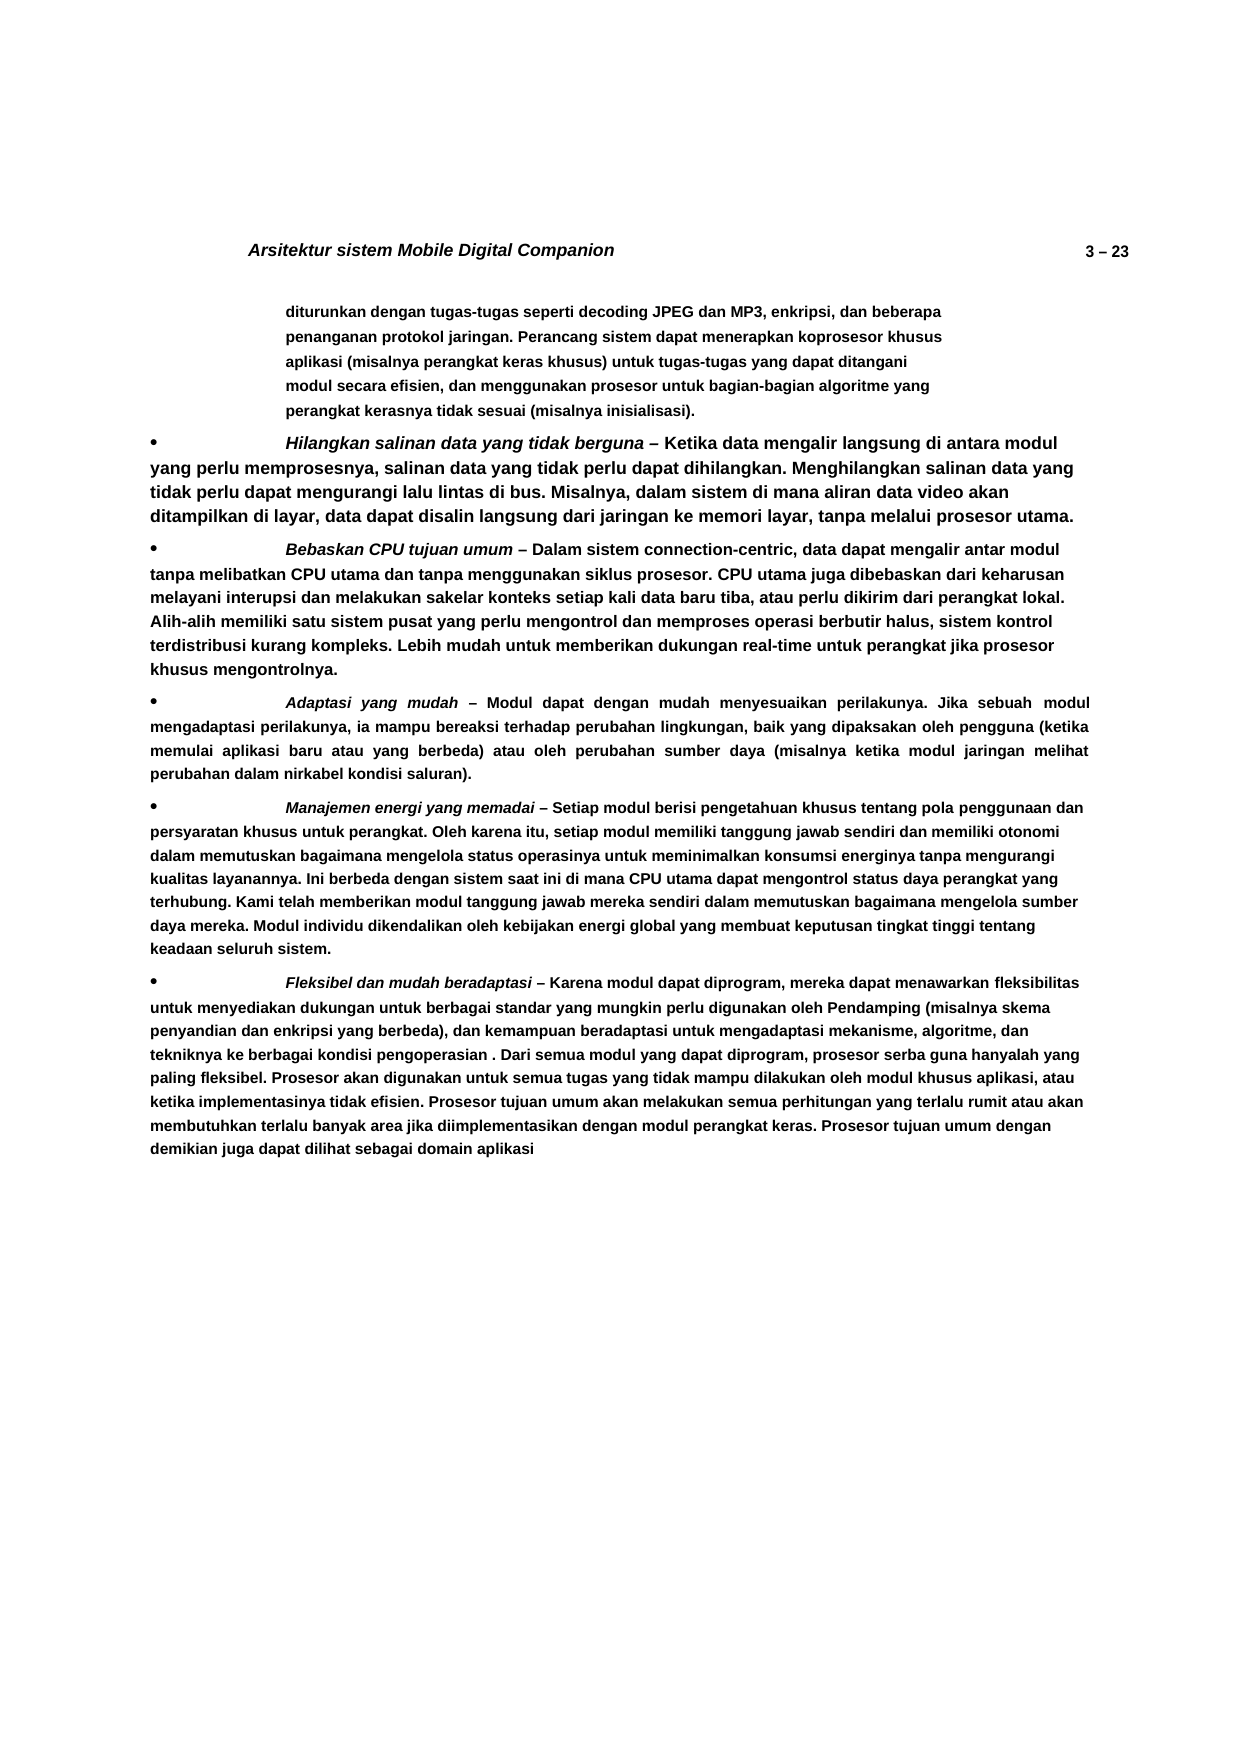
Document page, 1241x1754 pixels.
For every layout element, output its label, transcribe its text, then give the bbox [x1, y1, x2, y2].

text diturunkan dengan tugas-tugas seperti decoding JPEG dan MP3, enkripsi, dan beberapa penanganan protokol jaringan. Perancang sistem dapat menerapkan koprosesor khusus aplikasi (misalnya perangkat keras khusus) untuk tugas-tugas yang dapat ditangani modul secara efisien, dan menggunakan prosesor untuk bagian-bagian algoritme yang perangkat kerasnya tidak sesuai (misalnya inisialisasi). [285, 303, 955, 420]
list Adaptasi yang mudah – Modul dapat dengan mudah menyesuaikan perilakunya. Jika sebuah modul mengadaptasi perilakunya, ia mampu bereaksi terhadap perubahan lingkungan, baik yang dipaksakan oleh pengguna (ketika memulai aplikasi baru atau yang berbeda) atau oleh perubahan sumber daya (misalnya ketika modul jaringan melihat perubahan dalam nirkabel kondisi saluran). [150, 689, 1090, 783]
list Bebaskan CPU tujuan umum – Dalam sistem connection-centric, data dapat mengalir antar modul tanpa melibatkan CPU utama dan tanpa menggunakan siklus prosesor. CPU utama juga dibebaskan dari keharusan melayani interupsi dan melakukan sakelar konteks setiap kali data baru tiba, atau perlu dikirim dari perangkat lokal. Alih-alih memiliki satu sistem pusat yang perlu mengontrol dan memproses operasi berbutir halus, sistem kontrol terdistribusi kurang kompleks. Lebih mudah untuk memberikan dukungan real-time untuk perangkat jika prosesor khusus mengontrolnya. [150, 536, 1090, 678]
list Hilangkan salinan data yang tidak berguna – Ketika data mengalir langsung di antara modul yang perlu memprosesnya, salinan data yang tidak perlu dapat dihilangkan. Menghilangkan salinan data yang tidak perlu dapat mengurangi lalu lintas di bus. Misalnya, dalam sistem di mana aliran data video akan ditampilkan di layar, data dapat disalin langsung dari jaringan ke memori layar, tanpa melalui prosesor utama. [150, 430, 1090, 526]
table_header 3 – 23 [919, 235, 1188, 261]
list Manajemen energi yang memadai – Setiap modul berisi pengetahuan khusus tentang pola penggunaan dan persyaratan khusus untuk perangkat. Oleh karena itu, setiap modul memiliki tanggung jawab sendiri dan memiliki otonomi dalam memutuskan bagaimana mengelola status operasinya untuk meminimalkan konsumsi energinya tanpa mengurangi kualitas layanannya. Ini berbeda dengan sistem saat ini di mana CPU utama dapat mengontrol status daya perangkat yang terhubung. Kami telah memberikan modul tanggung jawab mereka sendiri dalam memutuskan bagaimana mengelola sumber daya mereka. Modul individu dikendalikan oleh kebijakan energi global yang membuat keputusan tingkat tinggi tentang keadaan seluruh sistem. [150, 794, 1090, 958]
list Fleksibel dan mudah beradaptasi – Karena modul dapat diprogram, mereka dapat menawarkan fleksibilitas untuk menyediakan dukungan untuk berbagai standar yang mungkin perlu digunakan oleh Pendamping (misalnya skema penyandian dan enkripsi yang berbeda), dan kemampuan beradaptasi untuk mengadaptasi mekanisme, algoritme, dan tekniknya ke berbagai kondisi pengoperasian . Dari semua modul yang dapat diprogram, prosesor serba guna hanyalah yang paling fleksibel. Prosesor akan digunakan untuk semua tugas yang tidak mampu dilakukan oleh modul khusus aplikasi, atau ketika implementasinya tidak efisien. Prosesor tujuan umum akan melakukan semua perhitungan yang terlalu rumit atau akan membutuhkan terlalu banyak area jika diimplementasikan dengan modul perangkat keras. Prosesor tujuan umum dengan demikian juga dapat dilihat sebagai domain aplikasi [150, 969, 1090, 1158]
table_header Arsitektur sistem Mobile Digital Companion [248, 235, 919, 261]
